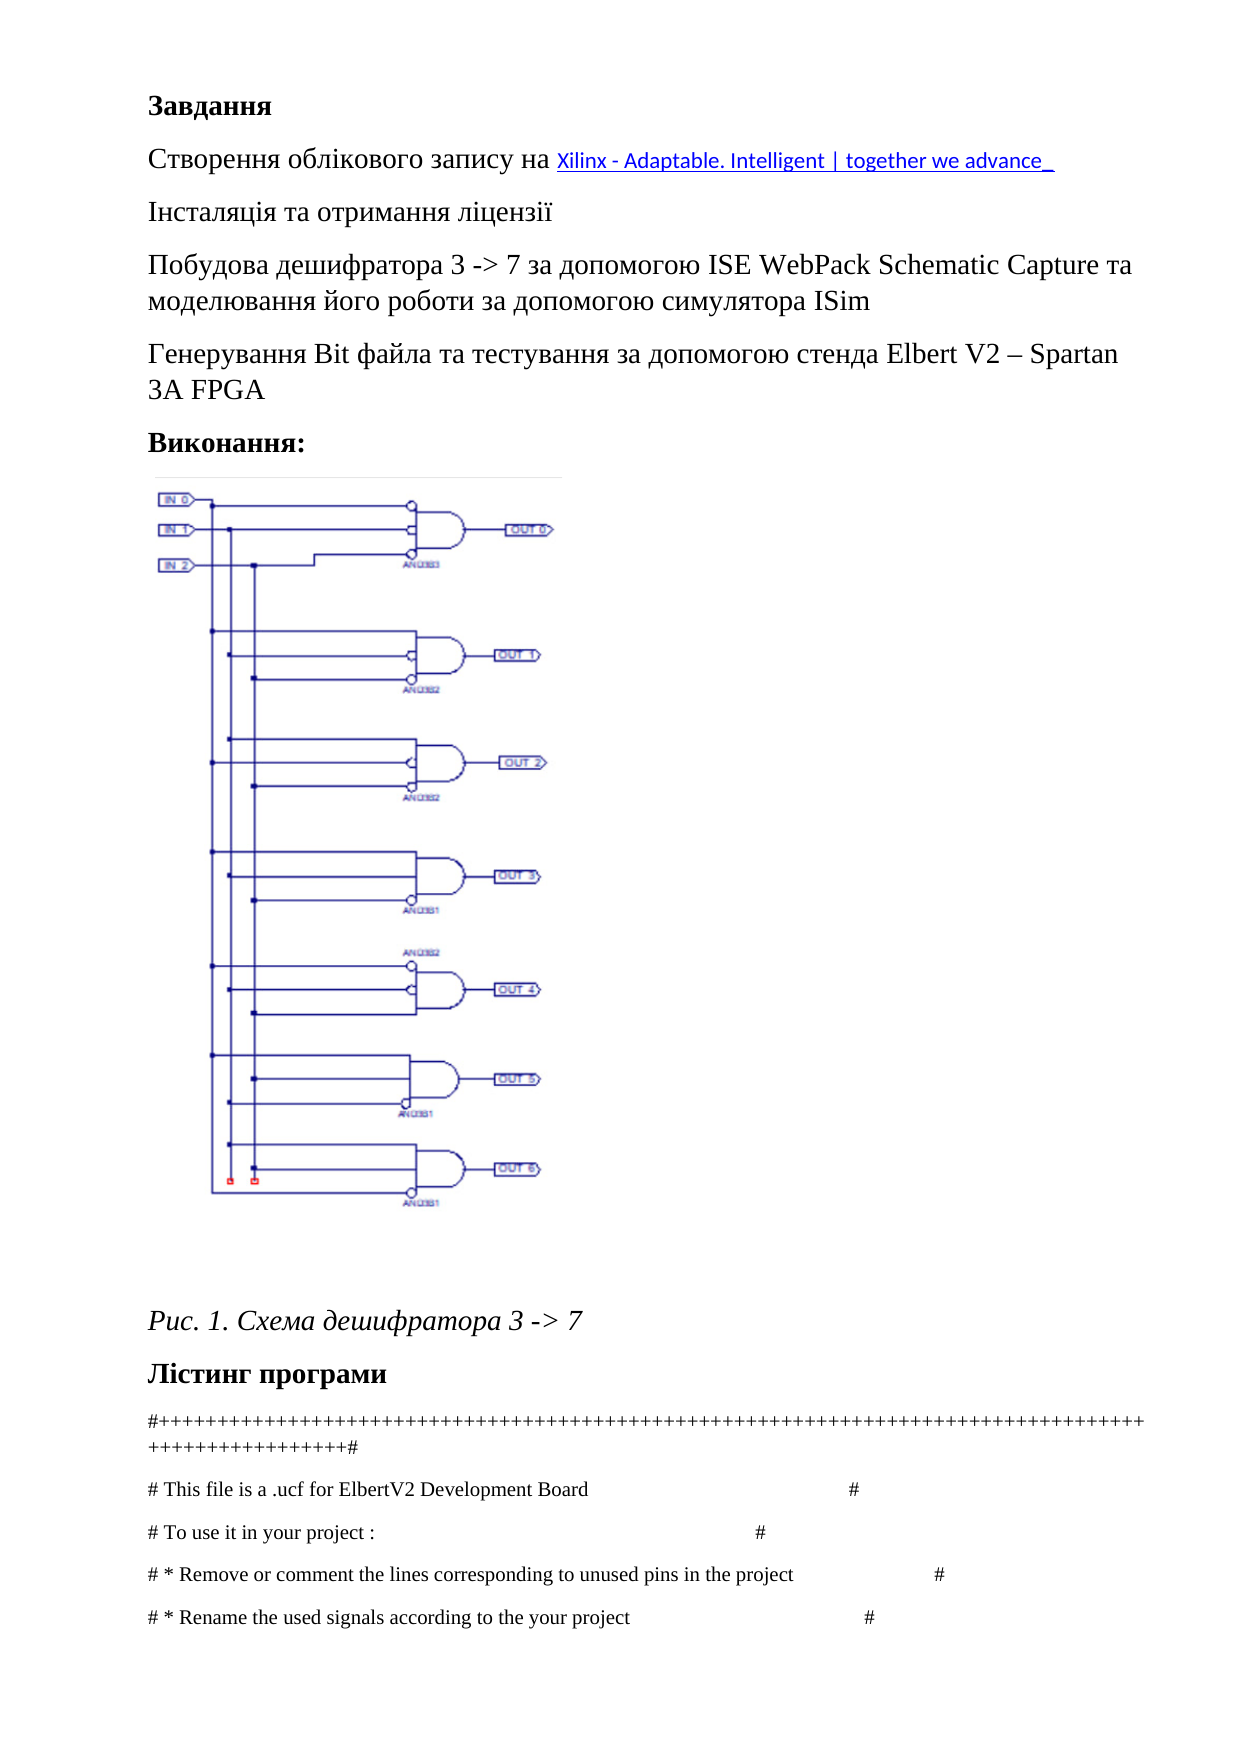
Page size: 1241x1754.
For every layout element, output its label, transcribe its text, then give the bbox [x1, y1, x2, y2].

text # This file is a .ucf for ElbertV2 Development Board # [148, 1477, 1152, 1501]
text Рис. 1. Схема дешифратора 3 -> 7 [148, 1303, 1152, 1337]
text Створення облікового запису на Xilinx - Adaptable. Intelligent | together we advance_ [148, 141, 1152, 175]
text Побудова дешифратора 3 -> 7 за допомогою ISE WebPack Schematic Capture та моделювання його роботи за допомогою симулятора ISim [148, 247, 1152, 317]
text # * Remove or comment the lines corresponding to unused pins in the project # [148, 1562, 1152, 1586]
text Лістинг програми [148, 1356, 1152, 1389]
text Генерування Bit файла та тестування за допомогою стенда Elbert V2 – Spartan 3A FPGA [148, 336, 1152, 406]
text Інсталяція та отримання ліцензії [148, 194, 1152, 228]
text # * Rename the used signals according to the your project # [148, 1605, 1152, 1629]
text Виконання: [148, 425, 1152, 458]
text Завдання [148, 88, 1152, 122]
picture [155, 477, 563, 1231]
text # To use it in your project : # [148, 1520, 1152, 1544]
text #+++++++++++++++++++++++++++++++++++++++++++++++++++++++++++++++++++++++++++++++++++++++++++++++++++++# [148, 1409, 1152, 1459]
